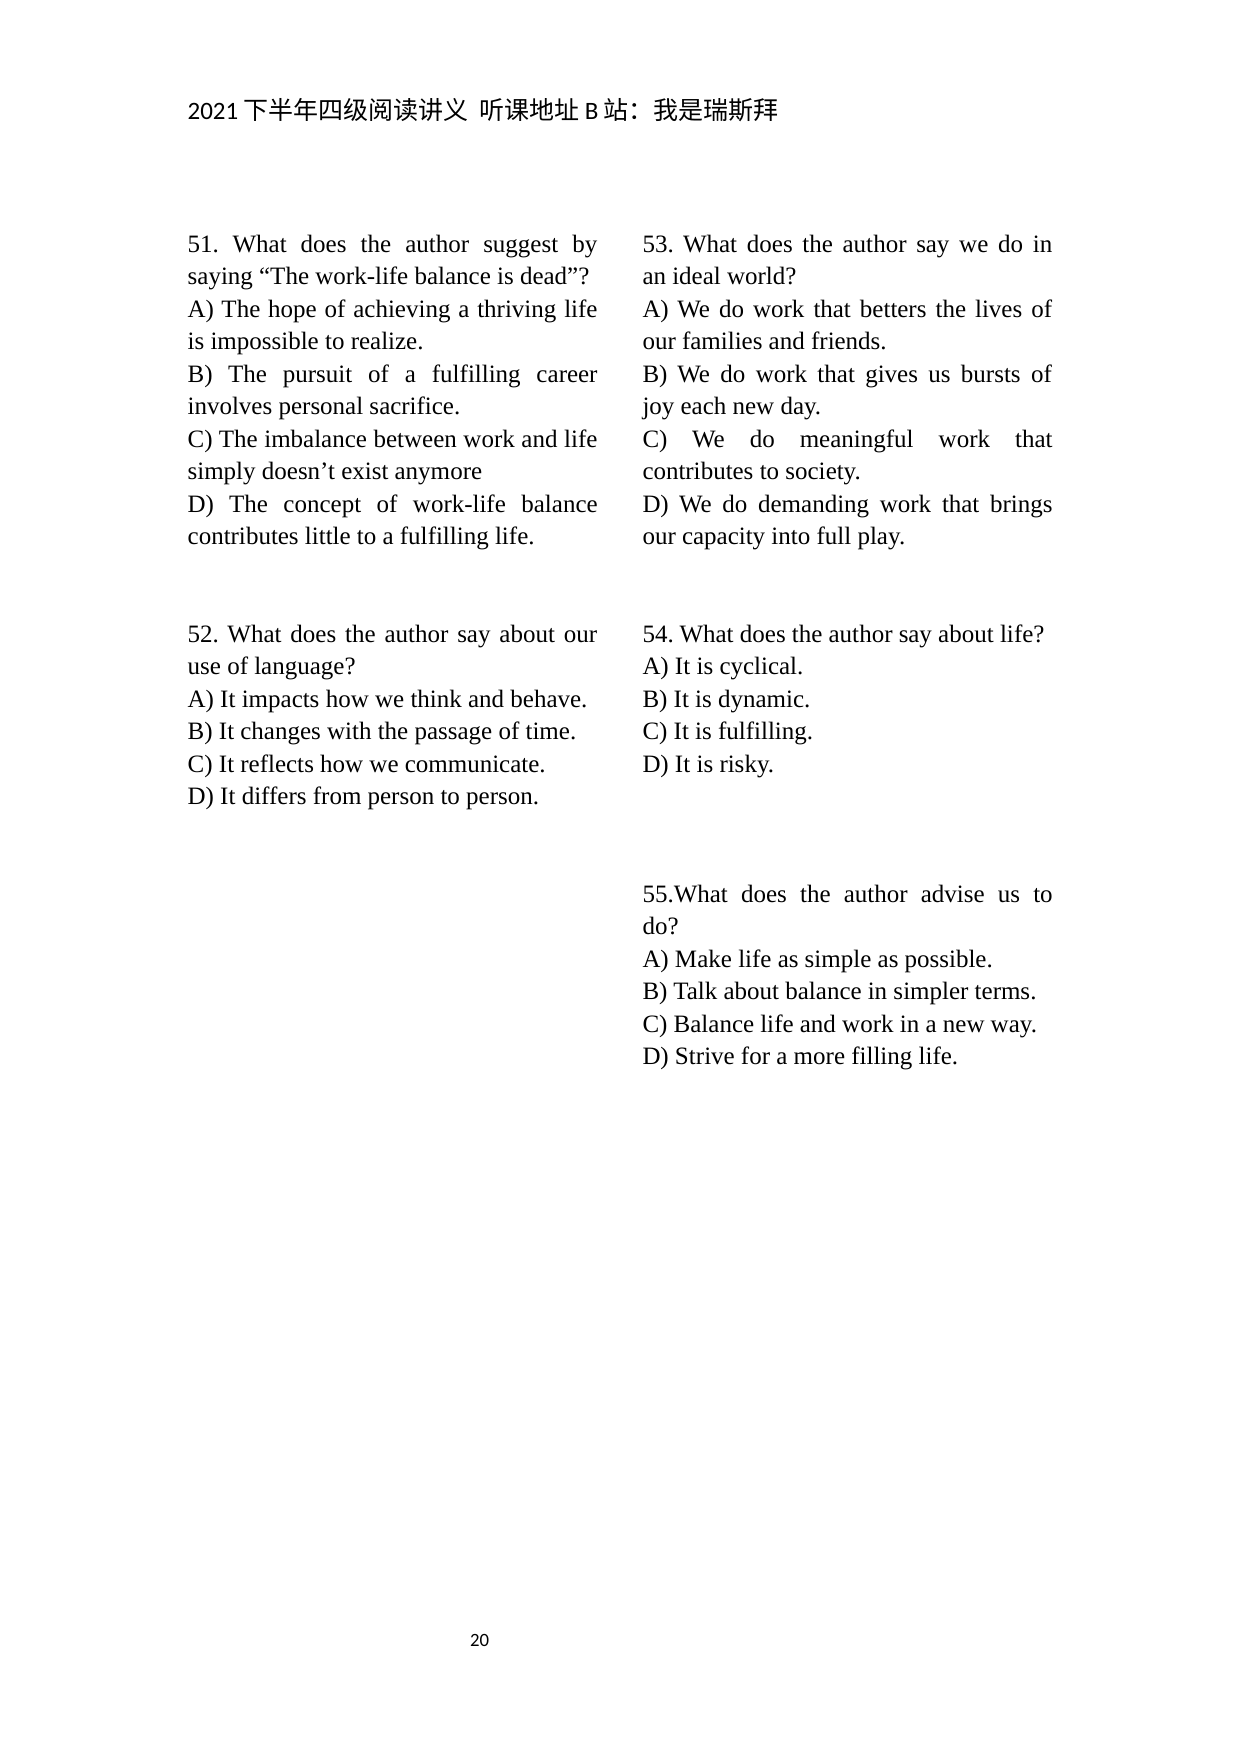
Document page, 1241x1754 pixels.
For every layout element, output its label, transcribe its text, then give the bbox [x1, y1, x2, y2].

text B) The pursuit of a fulfilling career involves personal sacrifice. [187, 357, 598, 422]
text B) It is dynamic. [642, 682, 1053, 714]
text D) We do demanding work that brings our capacity into full play. [642, 487, 1053, 552]
text C) We do meaningful work that contributes to society. [642, 422, 1053, 487]
text C) It reflects how we communicate. [187, 747, 598, 779]
text D) It is risky. [642, 747, 1053, 779]
text B) It changes with the passage of time. [187, 714, 598, 747]
text 51. What does the author suggest by saying “The work-life balance is dead”? [187, 227, 598, 292]
text 55.What does the author advise us to do? [642, 877, 1053, 942]
text D) Strive for a more filling life. [642, 1039, 1053, 1072]
text D) It differs from person to person. [187, 779, 598, 812]
text C) The imbalance between work and life simply doesn’t exist anymore [187, 422, 598, 487]
text D) The concept of work-life balance contributes little to a fulfilling life. [187, 487, 598, 552]
text C) It is fulfilling. [642, 714, 1053, 747]
text 54. What does the author say about life? [642, 617, 1053, 649]
text A) Make life as simple as possible. [642, 942, 1053, 974]
text A) It is cyclical. [642, 649, 1053, 682]
text 53. What does the author say we do in an ideal world? [642, 227, 1053, 292]
text A) It impacts how we think and behave. [187, 682, 598, 714]
text 52. What does the author say about our use of language? [187, 617, 598, 682]
text C) Balance life and work in a new way. [642, 1007, 1053, 1039]
text B) Talk about balance in simpler terms. [642, 974, 1053, 1007]
text B) We do work that gives us bursts of joy each new day. [642, 357, 1053, 422]
text A) The hope of achieving a thriving life is impossible to realize. [187, 292, 598, 357]
text A) We do work that betters the lives of our families and friends. [642, 292, 1053, 357]
